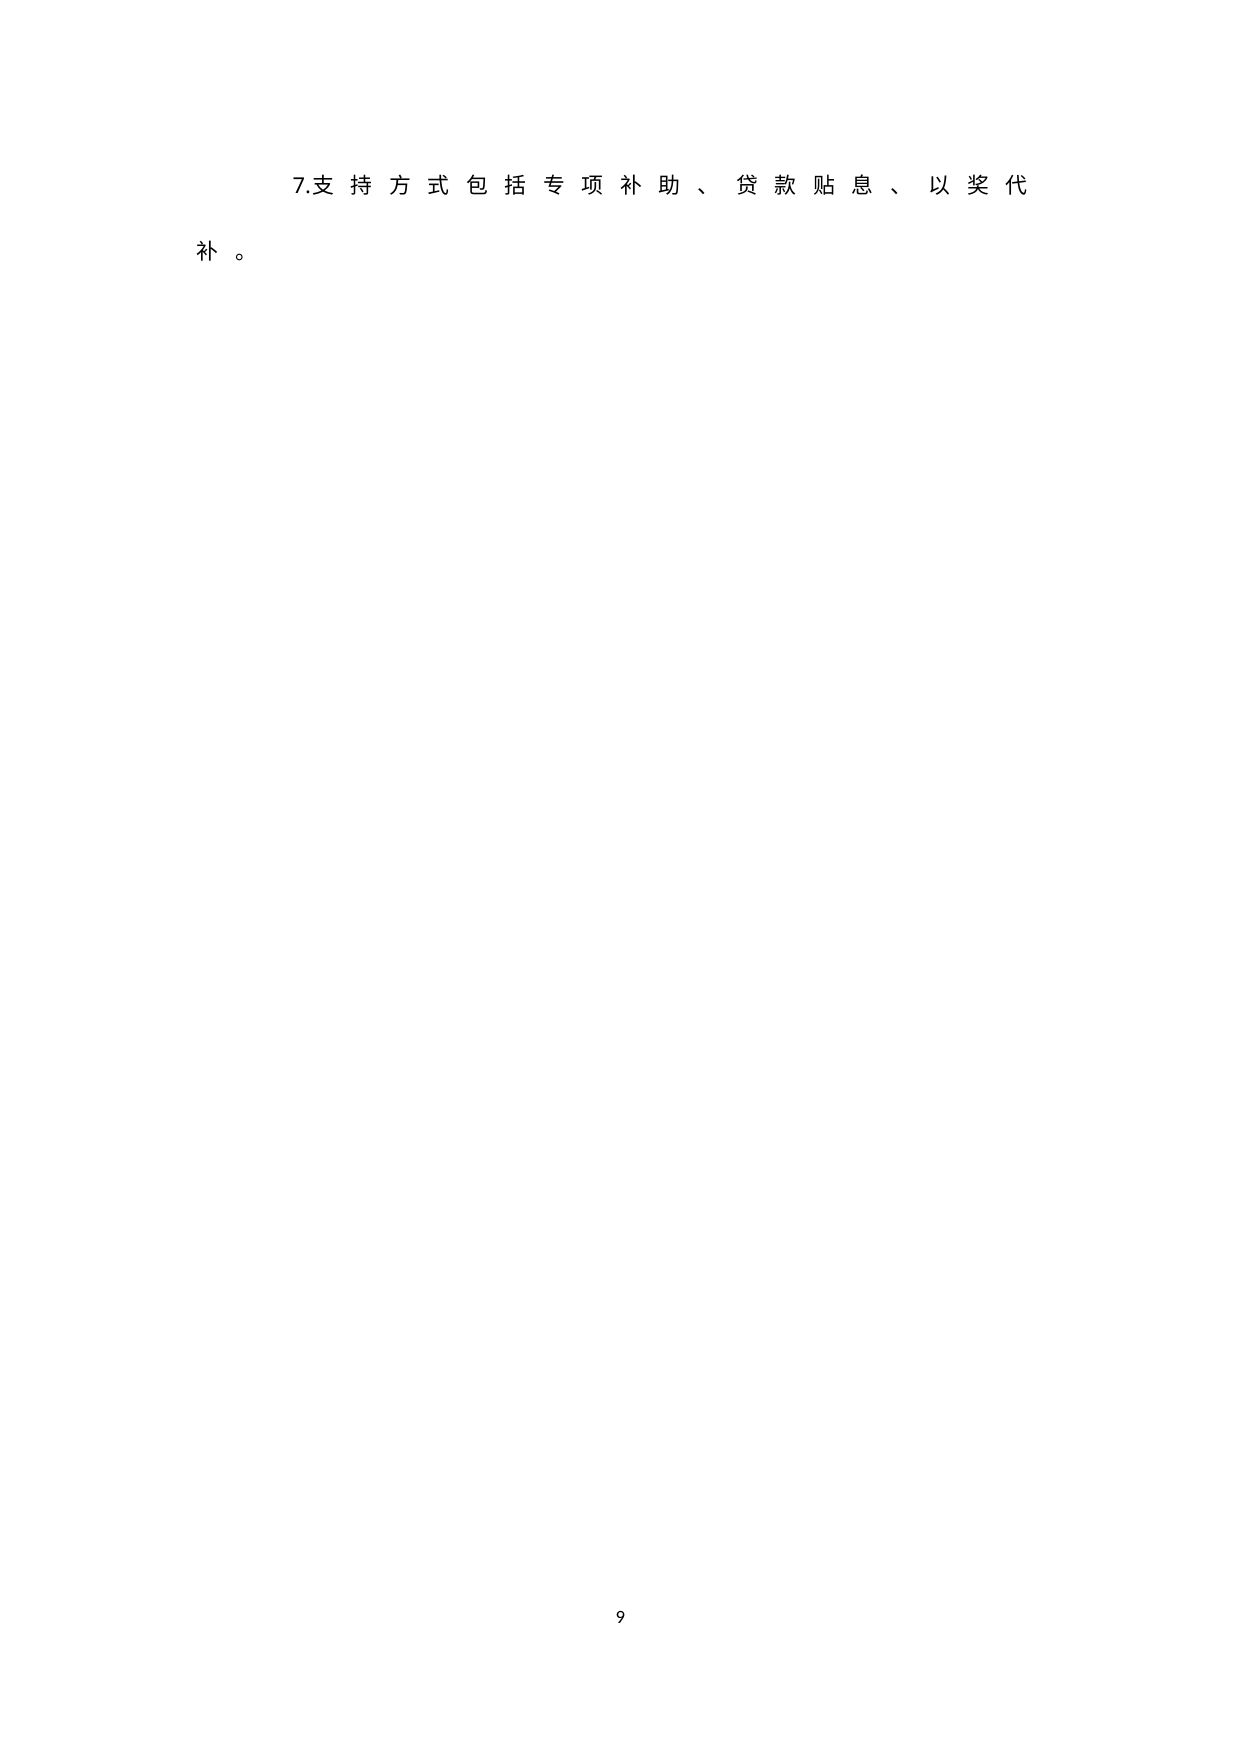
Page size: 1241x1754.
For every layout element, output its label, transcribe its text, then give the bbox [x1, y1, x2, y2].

text 7.支持方式包括专项补助、贷款贴息、以奖代补。 [196, 151, 1044, 283]
